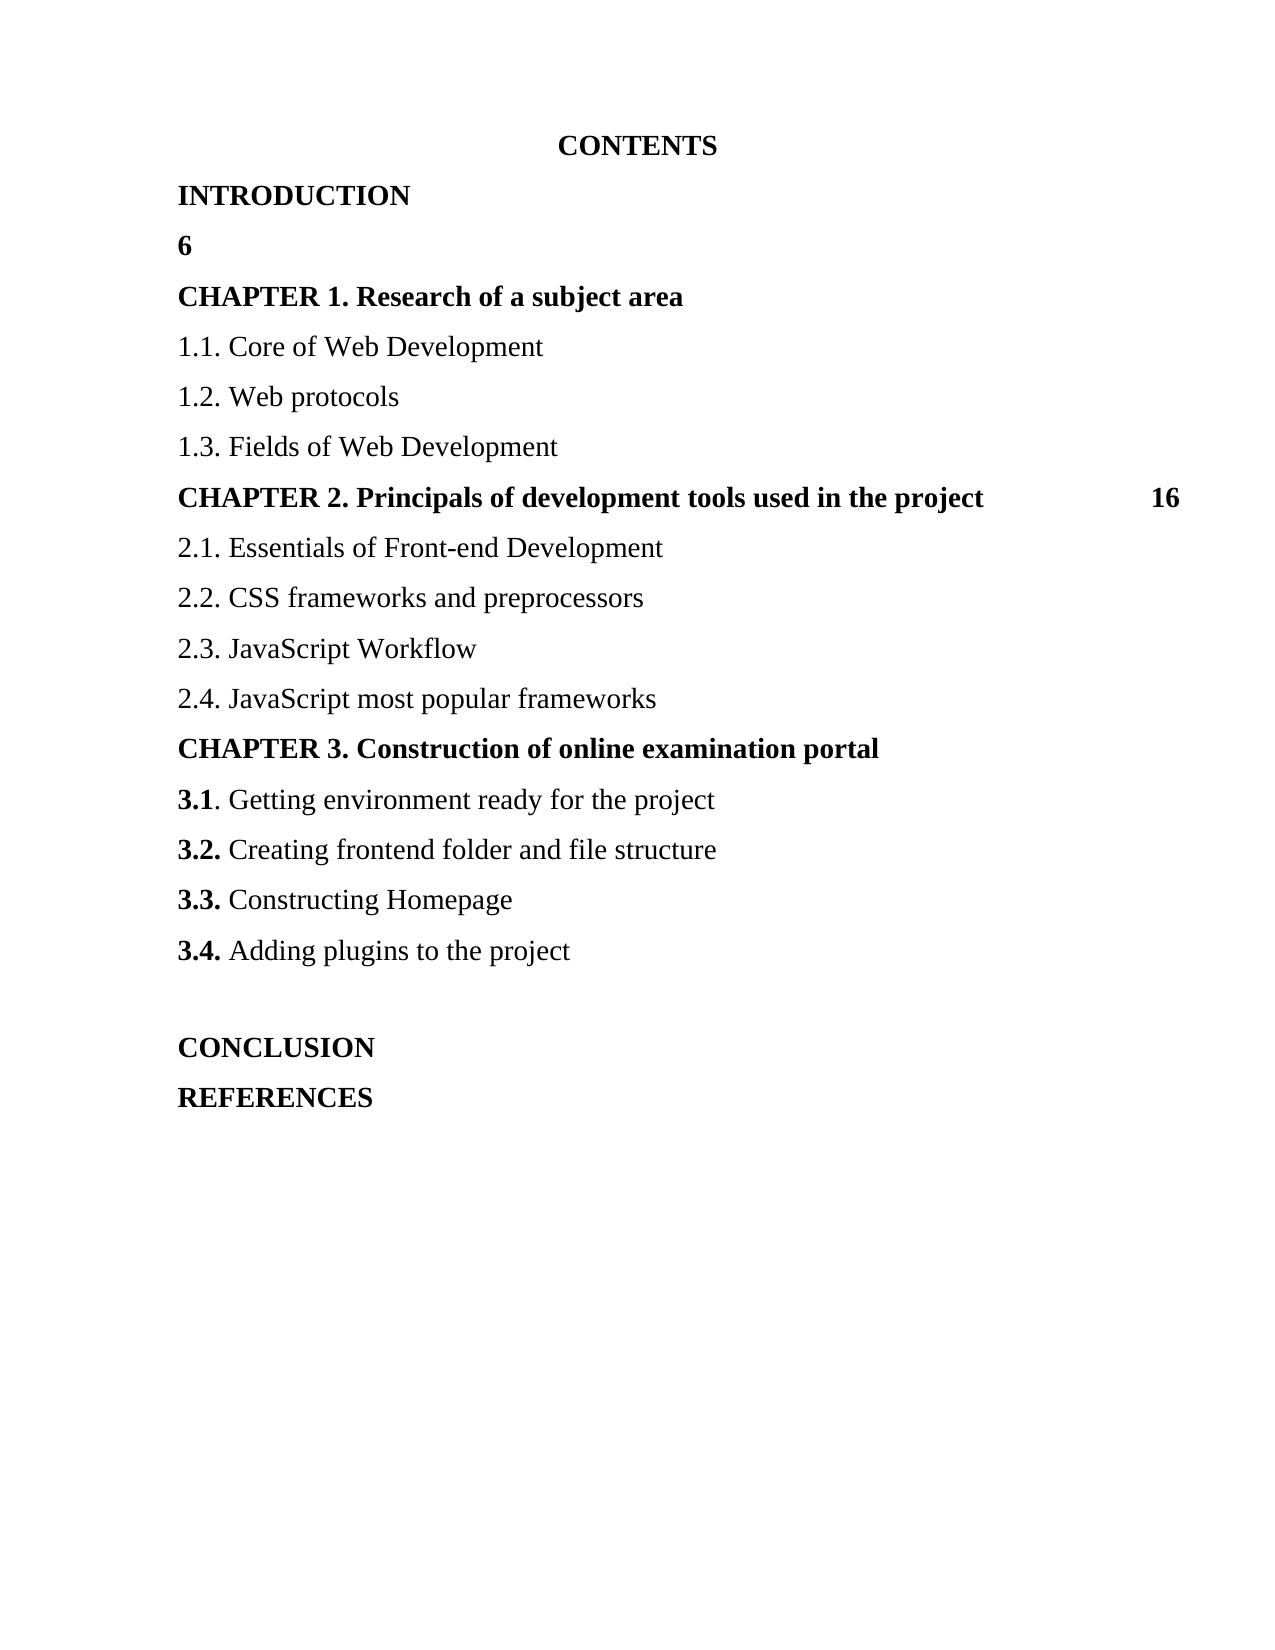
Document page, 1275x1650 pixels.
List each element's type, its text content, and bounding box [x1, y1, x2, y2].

text 3.3. Constructing Homepage 36 [177, 882, 1098, 916]
text 1.2. Web protocols 10 [177, 379, 1098, 413]
text CONCLUSION 40 [177, 1030, 1098, 1063]
text CHAPTER 2. Principals of development tools used in the project 16 [177, 480, 1186, 513]
text CHAPTER 3. Construction of online examination portal 34 [177, 731, 1098, 765]
text 2.3. JavaScript Workflow 27 [177, 631, 1098, 664]
text 2.4. JavaScript most popular frameworks 31 [177, 681, 1098, 715]
text 1.1. Core of Web Development 7 [177, 329, 1098, 362]
text CHAPTER 1. Research of a subject area 7 [177, 279, 1098, 312]
text 3.2. Creating frontend folder and file structure 34 [177, 832, 1098, 866]
text CONTENTS [177, 128, 1098, 161]
text 1.3. Fields of Web Development 12 [177, 429, 1098, 463]
text INTRODUCTION 6 [177, 178, 1181, 262]
text REFERENCES 41 [177, 1080, 1098, 1113]
text 2.2. CSS frameworks and preprocessors 31 [177, 581, 1098, 614]
text 3.1. Getting environment ready for the project 34 [177, 782, 1098, 815]
text 3.4. Adding plugins to the project 39 [177, 933, 1098, 966]
text 2.1. Essentials of Front-end Development 16 [177, 530, 1098, 564]
